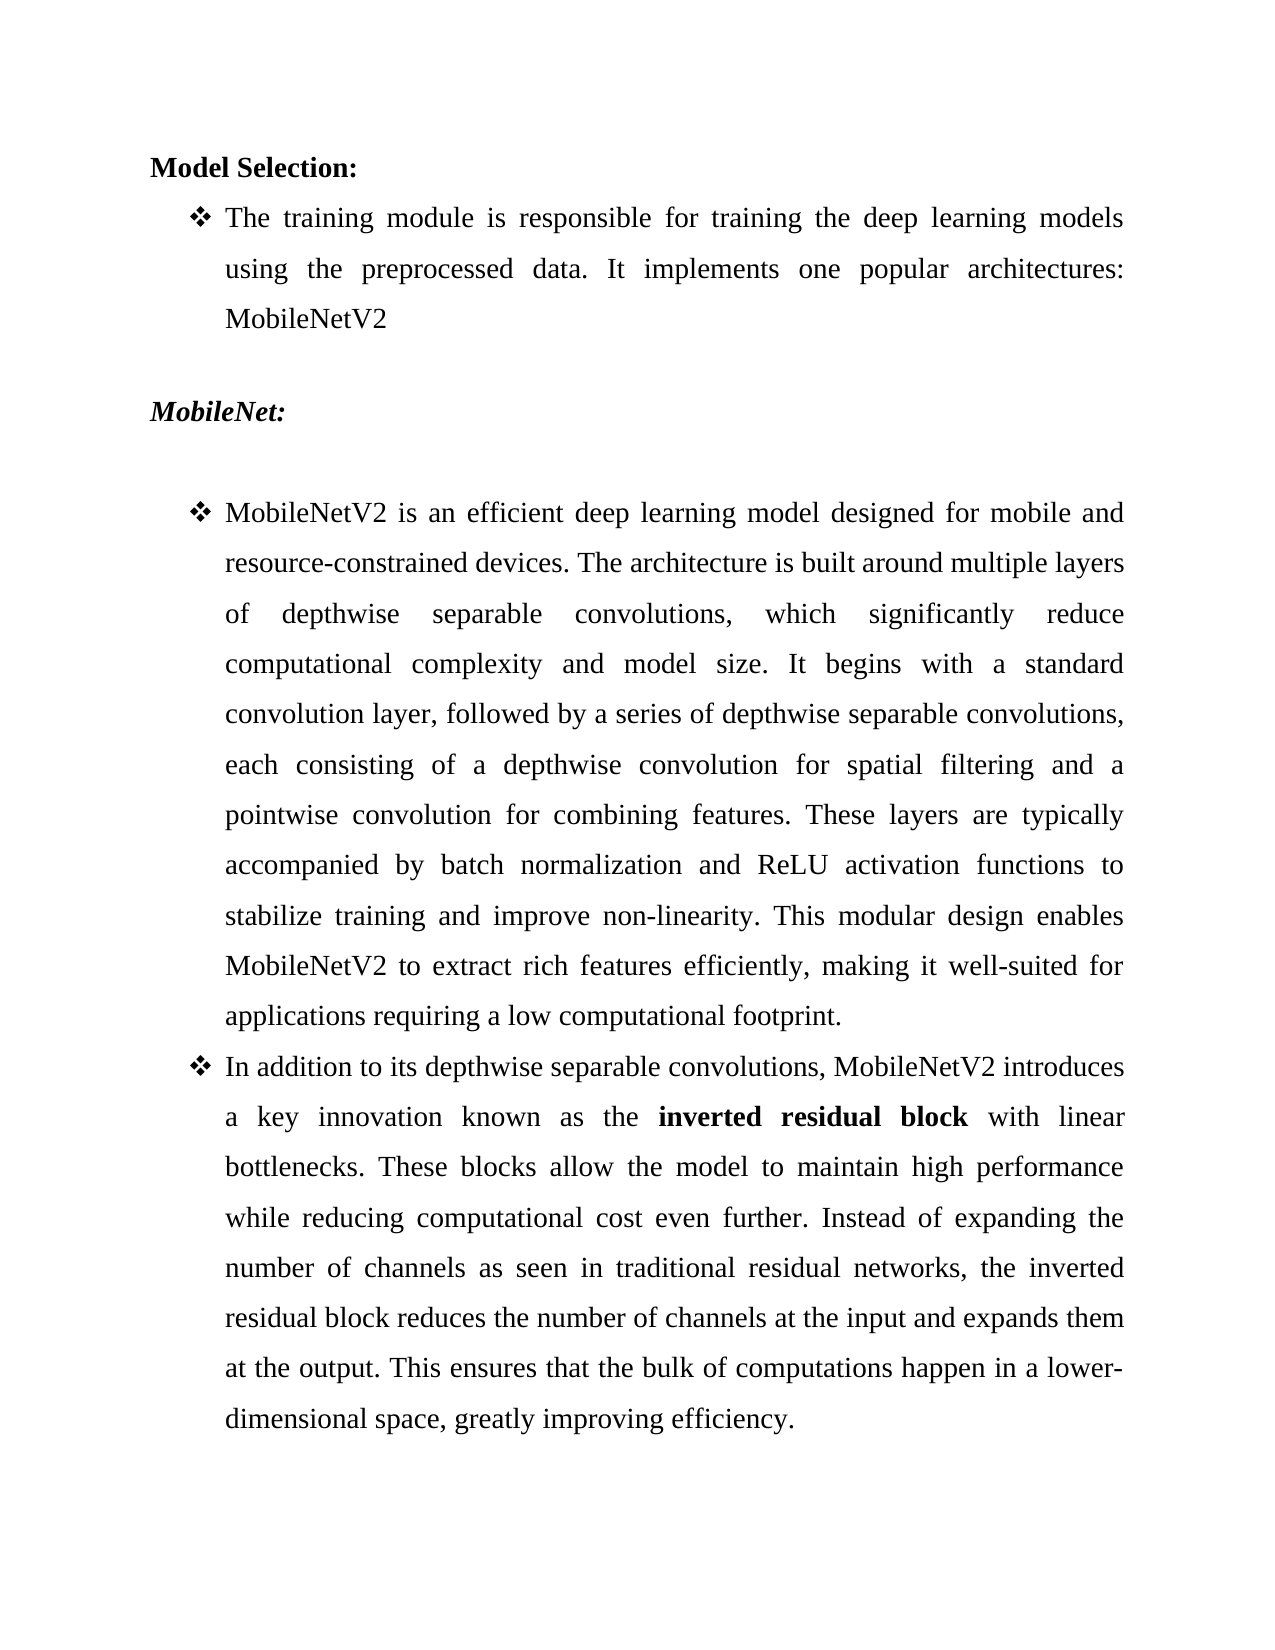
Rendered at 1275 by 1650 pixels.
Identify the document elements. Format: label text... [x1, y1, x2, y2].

list MobileNetV2 is an efficient deep learning model designed for mobile and resource-constrained devices. The architecture is built around multiple layers of depthwise separable convolutions, which significantly reduce computational complexity and model size. It begins with a standard convolution layer, followed by a series of depthwise separable convolutions, each consisting of a depthwise convolution for spatial filtering and a pointwise convolution for combining features. These layers are typically accompanied by batch normalization and ReLU activation functions to stabilize training and improve non-linearity. This modular design enables MobileNetV2 to extract rich features efficiently, making it well-suited for applications requiring a low computational footprint. [187, 495, 1125, 1032]
list In addition to its depthwise separable convolutions, MobileNetV2 introduces a key innovation known as the inverted residual block with linear bottlenecks. These blocks allow the model to maintain high performance while reducing computational cost even further. Instead of expanding the number of channels as seen in traditional residual networks, the inverted residual block reduces the number of channels at the input and expands them at the output. This ensures that the bulk of computations happen in a lower-dimensional space, greatly improving efficiency. [187, 1049, 1125, 1434]
list The training module is responsible for training the deep learning models using the preprocessed data. It implements one popular architectures: MobileNetV2 [187, 200, 1125, 334]
text MobileNet: [150, 394, 1125, 428]
text Model Selection: [150, 150, 1125, 183]
